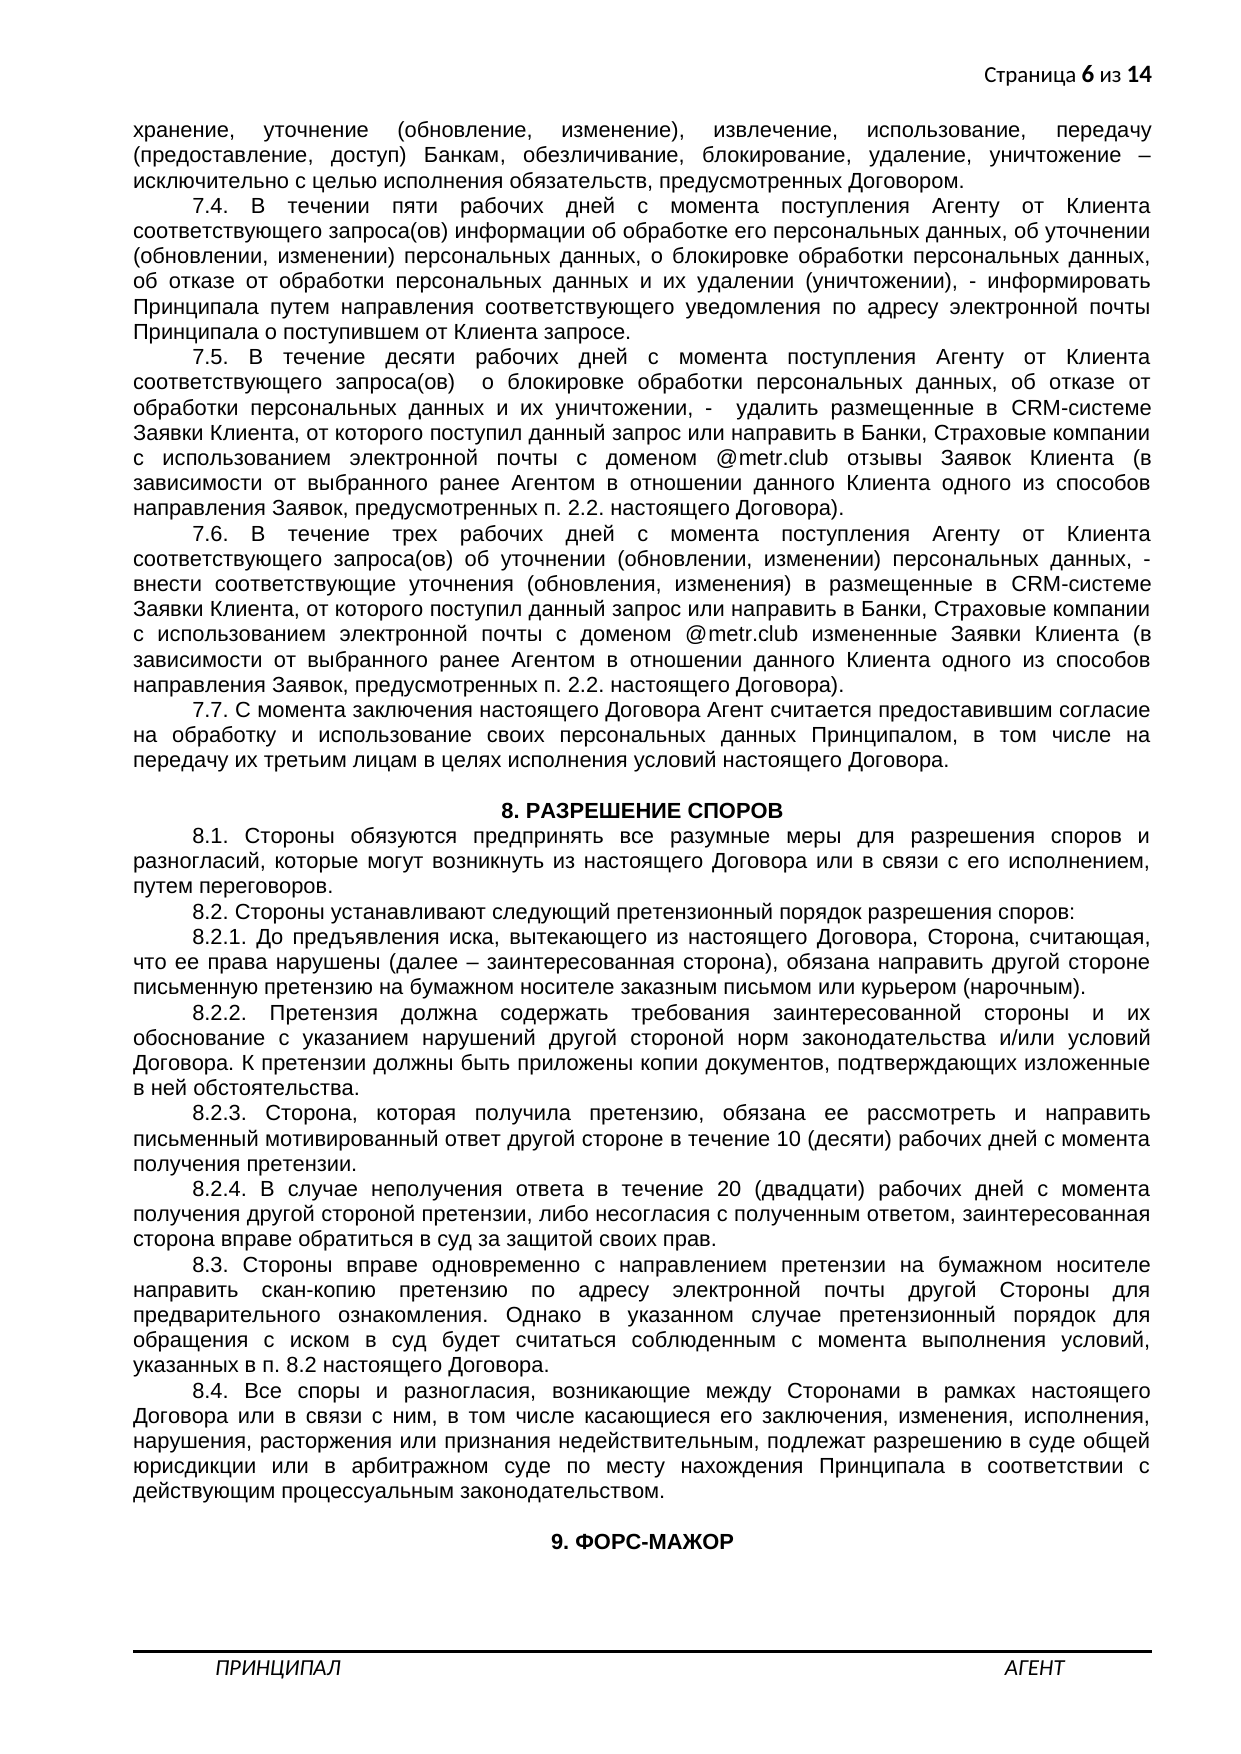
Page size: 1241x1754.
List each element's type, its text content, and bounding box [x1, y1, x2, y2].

list 8.2.3. Сторона, которая получила претензию, обязана ее рассмотреть и направить письменный мотивированный ответ другой стороне в течение 10 (десяти) рабочих дней с момента получения претензии. [133, 1100, 1152, 1176]
list 8.3. Стороны вправе одновременно с направлением претензии на бумажном носителе направить скан-копию претензию по адресу электронной почты другой Стороны для предварительного ознакомления. Однако в указанном случае претензионный порядок для обращения с иском в суд будет считаться соблюденным с момента выполнения условий, указанных в п. 8.2 настоящего Договора. [133, 1252, 1152, 1378]
list 8.2.4. В случае неполучения ответа в течение 20 (двадцати) рабочих дней с момента получения другой стороной претензии, либо несогласия с полученным ответом, заинтересованная сторона вправе обратиться в суд за защитой своих прав. [133, 1176, 1152, 1252]
list 8.1. Стороны обязуются предпринять все разумные меры для разрешения споров и разногласий, которые могут возникнуть из настоящего Договора или в связи с его исполнением, путем переговоров. [133, 823, 1152, 899]
list 8.2. Стороны устанавливают следующий претензионный порядок разрешения споров: [133, 899, 1152, 924]
list 8.2.1. До предъявления иска, вытекающего из настоящего Договора, Сторона, считающая, что ее права нарушены (далее – заинтересованная сторона), обязана направить другой стороне письменную претензию на бумажном носителе заказным письмом или курьером (нарочным). [133, 924, 1152, 999]
list 7.4. В течении пяти рабочих дней с момента поступления Агенту от Клиента соответствующего запроса(ов) информации об обработке его персональных данных, об уточнении (обновлении, изменении) персональных данных, о блокировке обработки персональных данных, об отказе от обработки персональных данных и их удалении (уничтожении), - информировать Принципала путем направления соответствующего уведомления по адресу электронной почты Принципала о поступившем от Клиента запросе. [133, 193, 1152, 344]
list 8.4. Все споры и разногласия, возникающие между Сторонами в рамках настоящего Договора или в связи с ним, в том числе касающиеся его заключения, изменения, исполнения, нарушения, расторжения или признания недействительным, подлежат разрешению в суде общей юрисдикции или в арбитражном суде по месту нахождения Принципала в соответствии с действующим процессуальным законодательством. [133, 1378, 1152, 1504]
list 9. ФОРС-МАЖОР [133, 1529, 1152, 1554]
list 7.5. В течение десяти рабочих дней с момента поступления Агенту от Клиента соответствующего запроса(ов) о блокировке обработки персональных данных, об отказе от обработки персональных данных и их уничтожении, - удалить размещенные в CRM-системе Заявки Клиента, от которого поступил данный запрос или направить в Банки, Страховые компании с использованием электронной почты с доменом @metr.club отзывы Заявок Клиента (в зависимости от выбранного ранее Агентом в отношении данного Клиента одного из способов направления Заявок, предусмотренных п. 2.2. настоящего Договора). [133, 344, 1152, 521]
list 7.6. В течение трех рабочих дней с момента поступления Агенту от Клиента соответствующего запроса(ов) об уточнении (обновлении, изменении) персональных данных, - внести соответствующие уточнения (обновления, изменения) в размещенные в CRM-системе Заявки Клиента, от которого поступил данный запрос или направить в Банки, Страховые компании с использованием электронной почты с доменом @metr.club измененные Заявки Клиента (в зависимости от выбранного ранее Агентом в отношении данного Клиента одного из способов направления Заявок, предусмотренных п. 2.2. настоящего Договора). [133, 521, 1152, 697]
list 8.2.2. Претензия должна содержать требования заинтересованной стороны и их обоснование с указанием нарушений другой стороной норм законодательства и/или условий Договора. К претензии должны быть приложены копии документов, подтверждающих изложенные в ней обстоятельства. [133, 999, 1152, 1100]
list 8. РАЗРЕШЕНИЕ СПОРОВ [133, 798, 1152, 823]
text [133, 117, 1152, 193]
text 7.7. С момента заключения настоящего Договора Агент считается предоставившим согласие на обработку и использование своих персональных данных Принципалом, в том числе на передачу их третьим лицам в целях исполнения условий настоящего Договора. [133, 697, 1152, 773]
